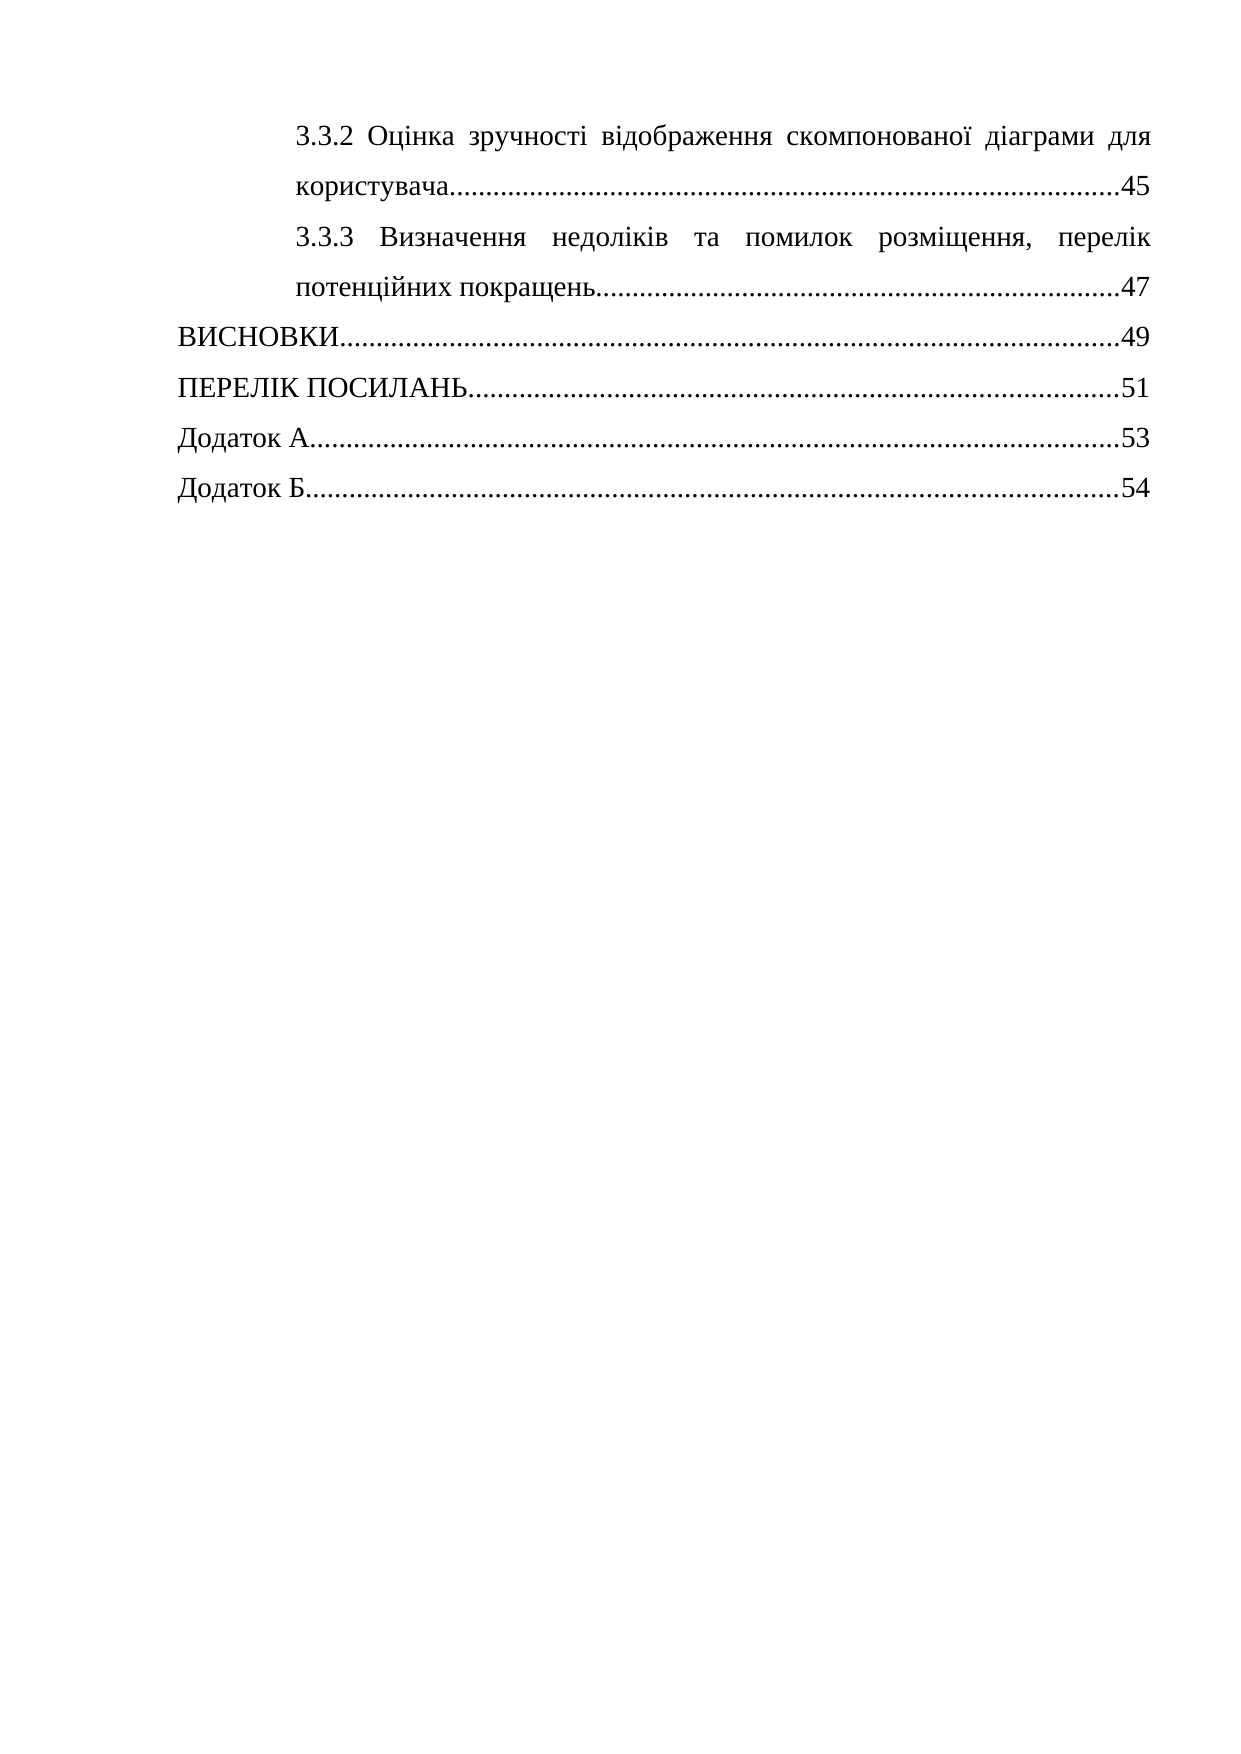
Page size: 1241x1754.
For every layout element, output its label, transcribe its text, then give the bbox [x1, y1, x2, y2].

text 3.3.3 Визначення недоліків та помилок розміщення, перелік потенційних покращень 47 [295, 219, 1152, 303]
text ПЕРЕЛІК ПОСИЛАНЬ 51 [177, 370, 1152, 403]
text Додаток А 53 [177, 420, 1152, 453]
text 3.3.2 Оцінка зручності відображення скомпонованої діаграми для користувача 45 [295, 118, 1152, 202]
text Додаток Б 54 [177, 470, 1152, 504]
text ВИСНОВКИ 49 [177, 319, 1152, 353]
